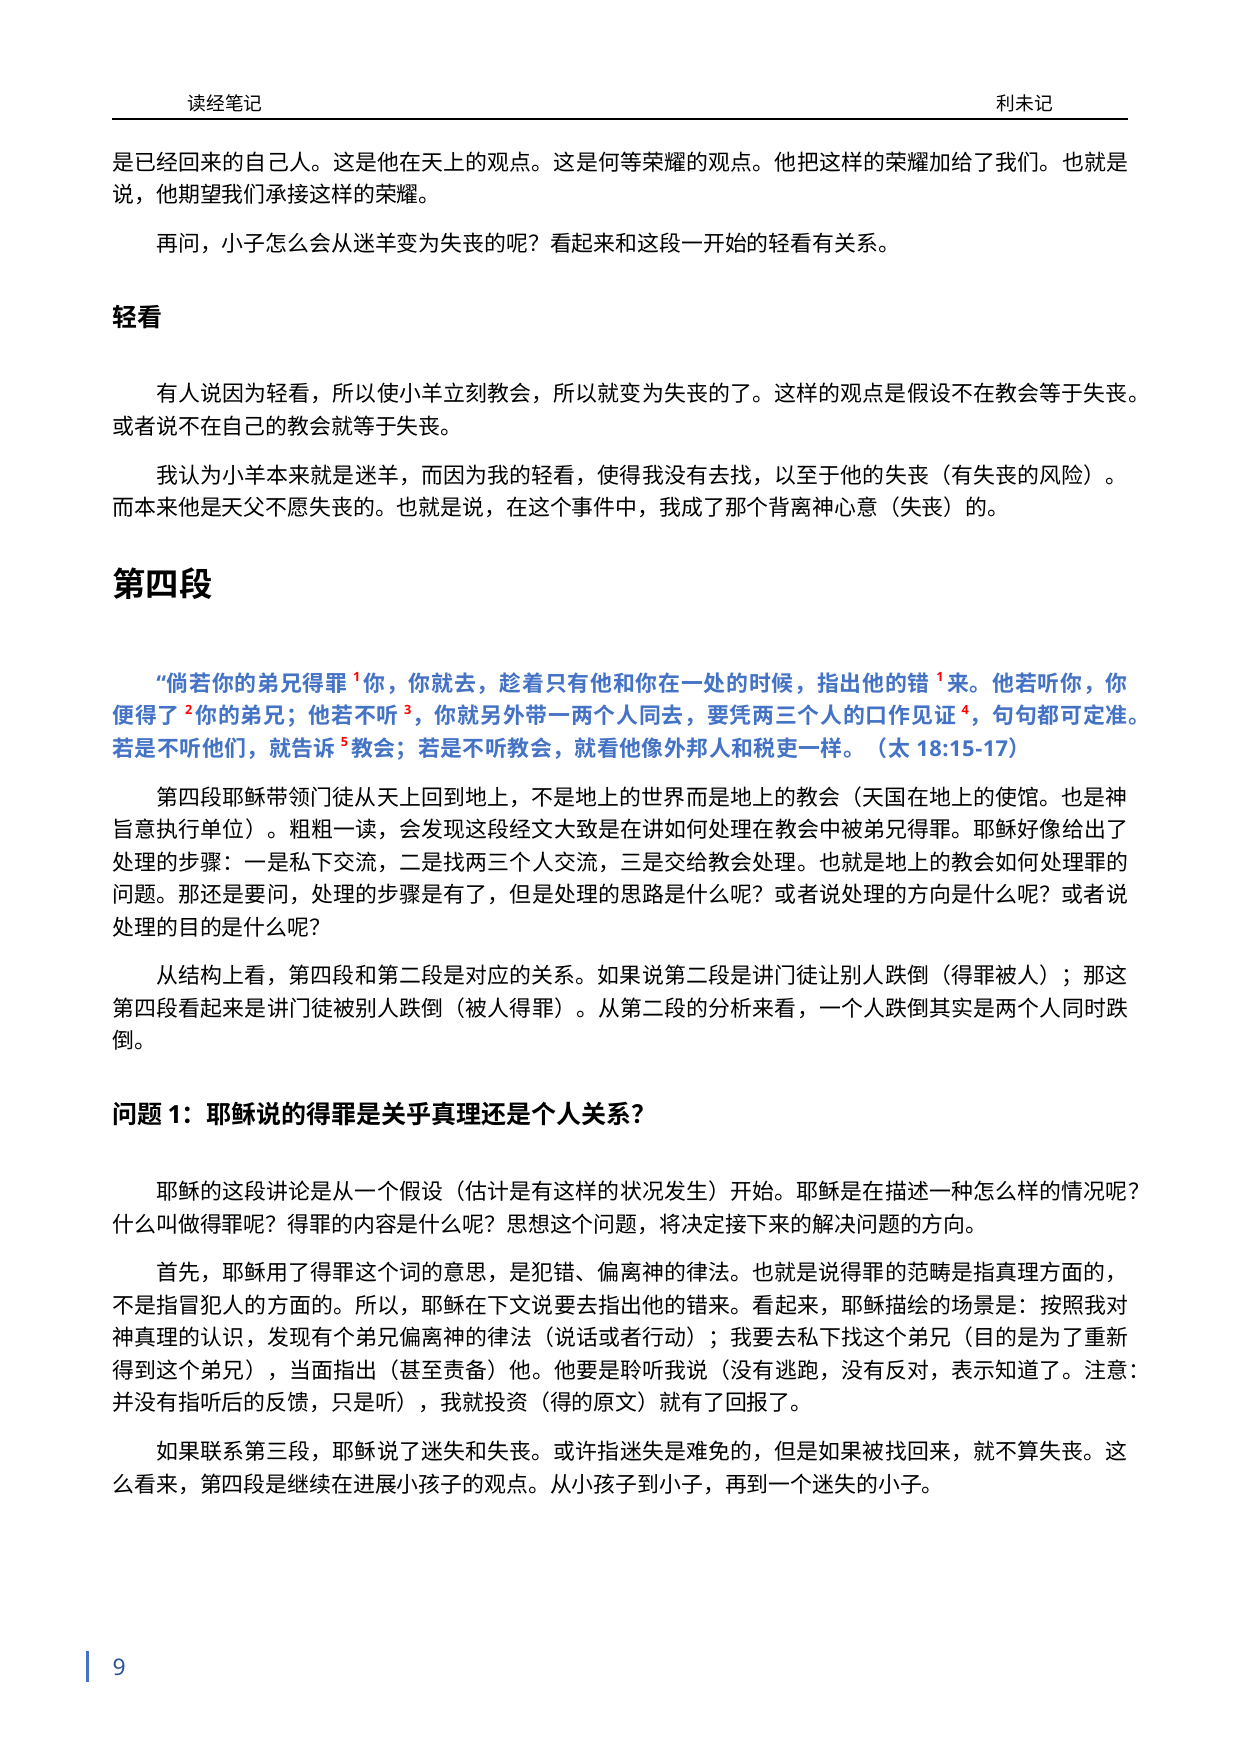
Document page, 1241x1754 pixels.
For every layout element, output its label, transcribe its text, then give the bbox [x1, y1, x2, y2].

text “倘若你的弟兄得罪1你，你就去，趁着只有他和你在一处的时候，指出他的错1来。他若听你，你便得了2你的弟兄；他若不听3，你就另外带一两个人同去，要凭两三个人的口作见证4，句句都可定准。若是不听他们，就告诉5教会；若是不听教会，就看他像外邦人和税吏一样。（太 18:15-17） [112, 666, 1128, 763]
text 我认为小羊本来就是迷羊，而因为我的轻看，使得我没有去找，以至于他的失丧（有失丧的风险）。而本来他是天父不愿失丧的。也就是说，在这个事件中，我成了那个背离神心意（失丧）的。 [112, 457, 1128, 522]
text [112, 144, 1128, 209]
text 从结构上看，第四段和第二段是对应的关系。如果说第二段是讲门徒让别人跌倒（得罪被人）；那这第四段看起来是讲门徒被别人跌倒（被人得罪）。从第二段的分析来看，一个人跌倒其实是两个人同时跌倒。 [112, 958, 1128, 1056]
text 如果联系第三段，耶稣说了迷失和失丧。或许指迷失是难免的，但是如果被找回来，就不算失丧。这么看来，第四段是继续在进展小孩子的观点。从小孩子到小子，再到一个迷失的小子。 [112, 1434, 1128, 1499]
text 有人说因为轻看，所以使小羊立刻教会，所以就变为失丧的了。这样的观点是假设不在教会等于失丧。或者说不在自己的教会就等于失丧。 [112, 376, 1128, 441]
text 首先，耶稣用了得罪这个词的意思，是犯错、偏离神的律法。也就是说得罪的范畴是指真理方面的，不是指冒犯人的方面的。所以，耶稣在下文说要去指出他的错来。看起来，耶稣描绘的场景是：按照我对神真理的认识，发现有个弟兄偏离神的律法（说话或者行动）；我要去私下找这个弟兄（目的是为了重新得到这个弟兄），当面指出（甚至责备）他。他要是聆听我说（没有逃跑，没有反对，表示知道了。注意：并没有指听后的反馈，只是听），我就投资（得的原文）就有了回报了。 [112, 1255, 1128, 1417]
text 第四段耶稣带领门徒从天上回到地上，不是地上的世界而是地上的教会（天国在地上的使馆。也是神旨意执行单位）。粗粗一读，会发现这段经文大致是在讲如何处理在教会中被弟兄得罪。耶稣好像给出了处理的步骤：一是私下交流，二是找两三个人交流，三是交给教会处理。也就是地上的教会如何处理罪的问题。那还是要问，处理的步骤是有了，但是处理的思路是什么呢？或者说处理的方向是什么呢？或者说处理的目的是什么呢？ [112, 779, 1128, 942]
subtitle 问题1：耶稣说的得罪是关乎真理还是个人关系？ [112, 1081, 1128, 1146]
subtitle 轻看 [112, 283, 1128, 348]
text 耶稣的这段讲论是从一个假设（估计是有这样的状况发生）开始。耶稣是在描述一种怎么样的情况呢？什么叫做得罪呢？得罪的内容是什么呢？思想这个问题，将决定接下来的解决问题的方向。 [112, 1174, 1128, 1239]
text 再问，小子怎么会从迷羊变为失丧的呢？看起来和这段一开始的轻看有关系。 [112, 225, 1128, 258]
subtitle 第四段 [112, 549, 1128, 614]
